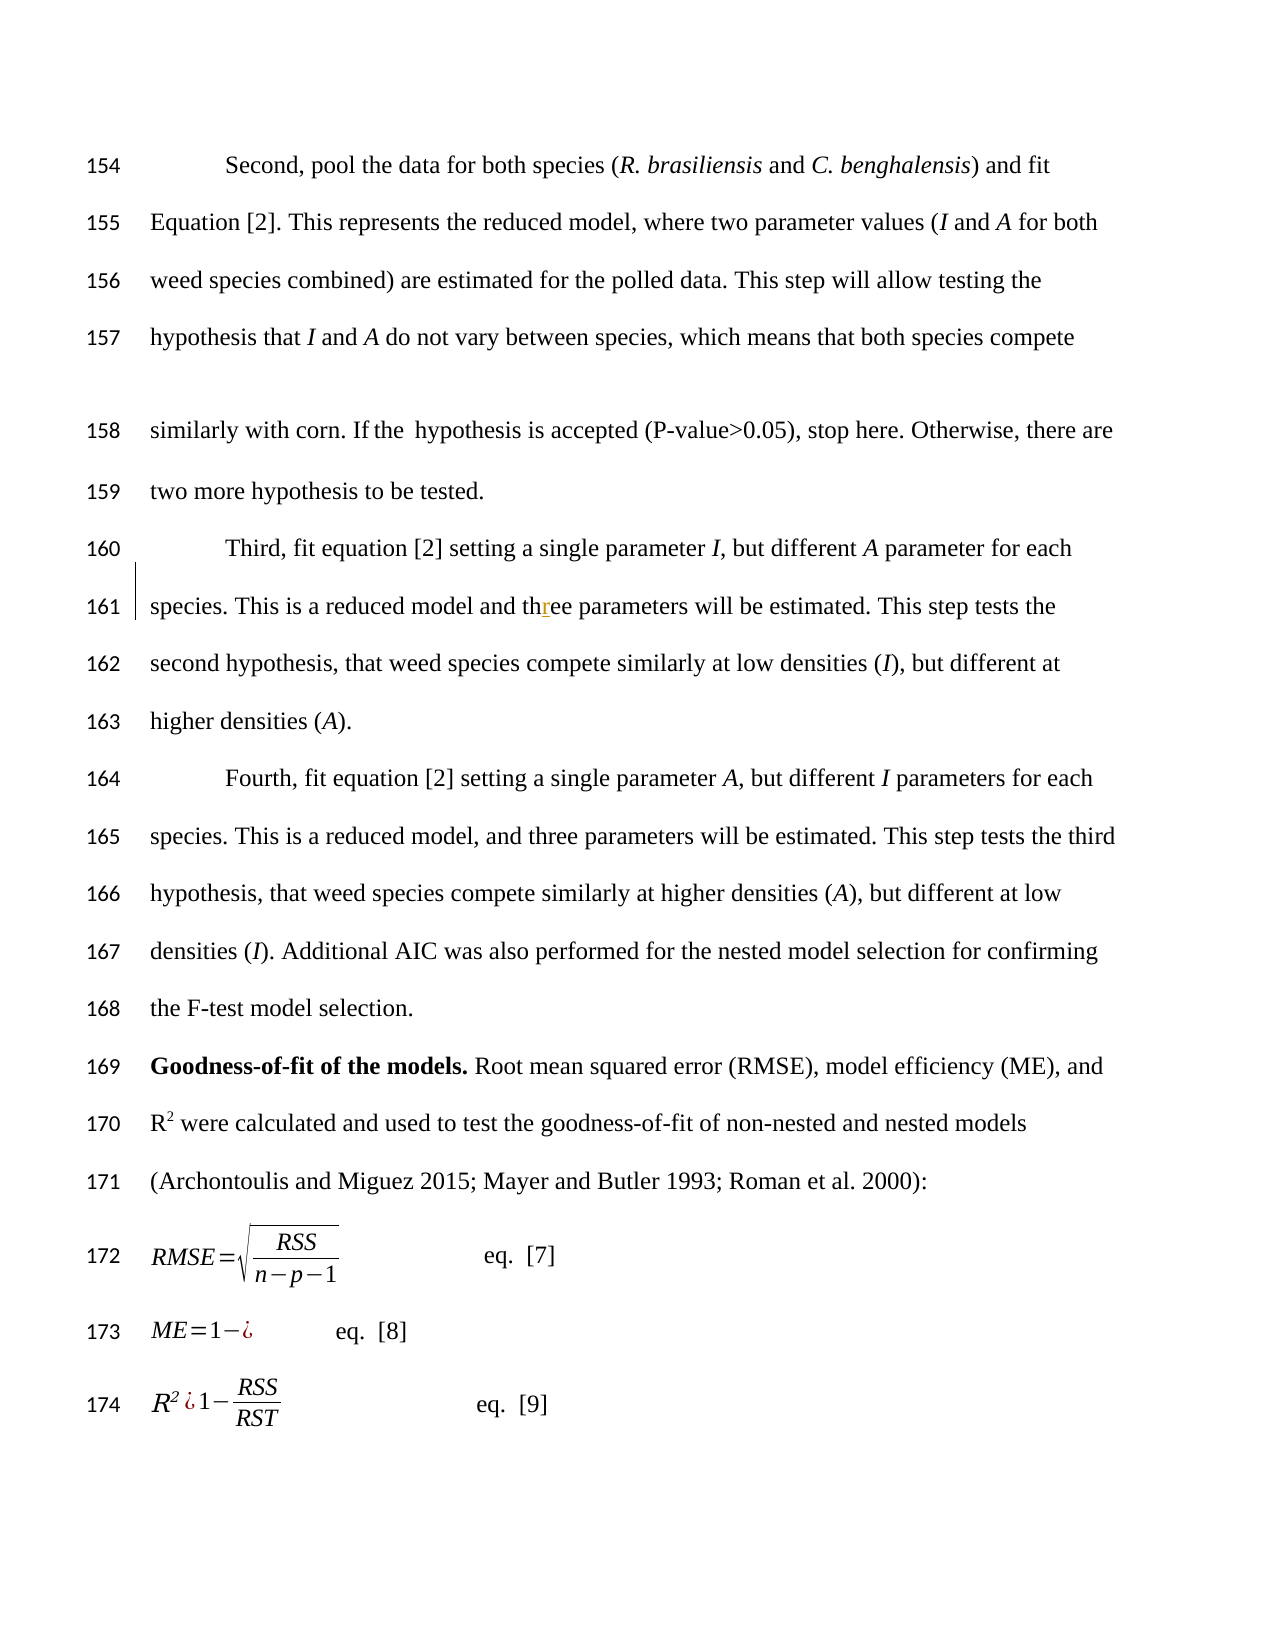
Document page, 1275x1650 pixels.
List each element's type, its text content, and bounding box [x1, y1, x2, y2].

text eq. [8] [150, 1316, 1125, 1345]
text Goodness-of-fit of the models. Root mean squared error (RMSE), model efficiency (ME), and R2 were calculated and used to test the goodness-of-fit of non-nested and nested models (Archontoulis and Miguez 2015; Mayer and Butler 1993; Roman et al. 2000): [150, 1051, 1125, 1194]
text Second, pool the data for both species (R. brasiliensis and C. benghalensis) and fit Equation [2]. This represents the reduced model, where two parameter values (I and A for both weed species combined) are estimated for the polled data. This step will allow testing the hypothesis that I and A do not vary between species, which means that both species compete similarly with corn. If the hypothesis is accepted (P-value>0.05), stop here. Otherwise, there are two more hypothesis to be tested. [150, 150, 1125, 504]
text Fourth, fit equation [2] setting a single parameter A, but different I parameters for each species. This is a reduced model, and three parameters will be estimated. This step tests the third hypothesis, that weed species compete similarly at higher densities (A), but different at low densities (I). Additional AIC was also performed for the nested model selection for confirming the F-test model selection. [150, 763, 1125, 1022]
text eq. [7] [150, 1223, 1125, 1287]
text Third, fit equation [2] setting a single parameter I, but different A parameter for each species. This is a reduced model and thee parameters will be estimated. This step tests the second hypothesis, that weed species compete similarly at low densities (I), but different at higher densities (A). [150, 533, 1125, 734]
text R2 eq. [9] [150, 1374, 1125, 1433]
